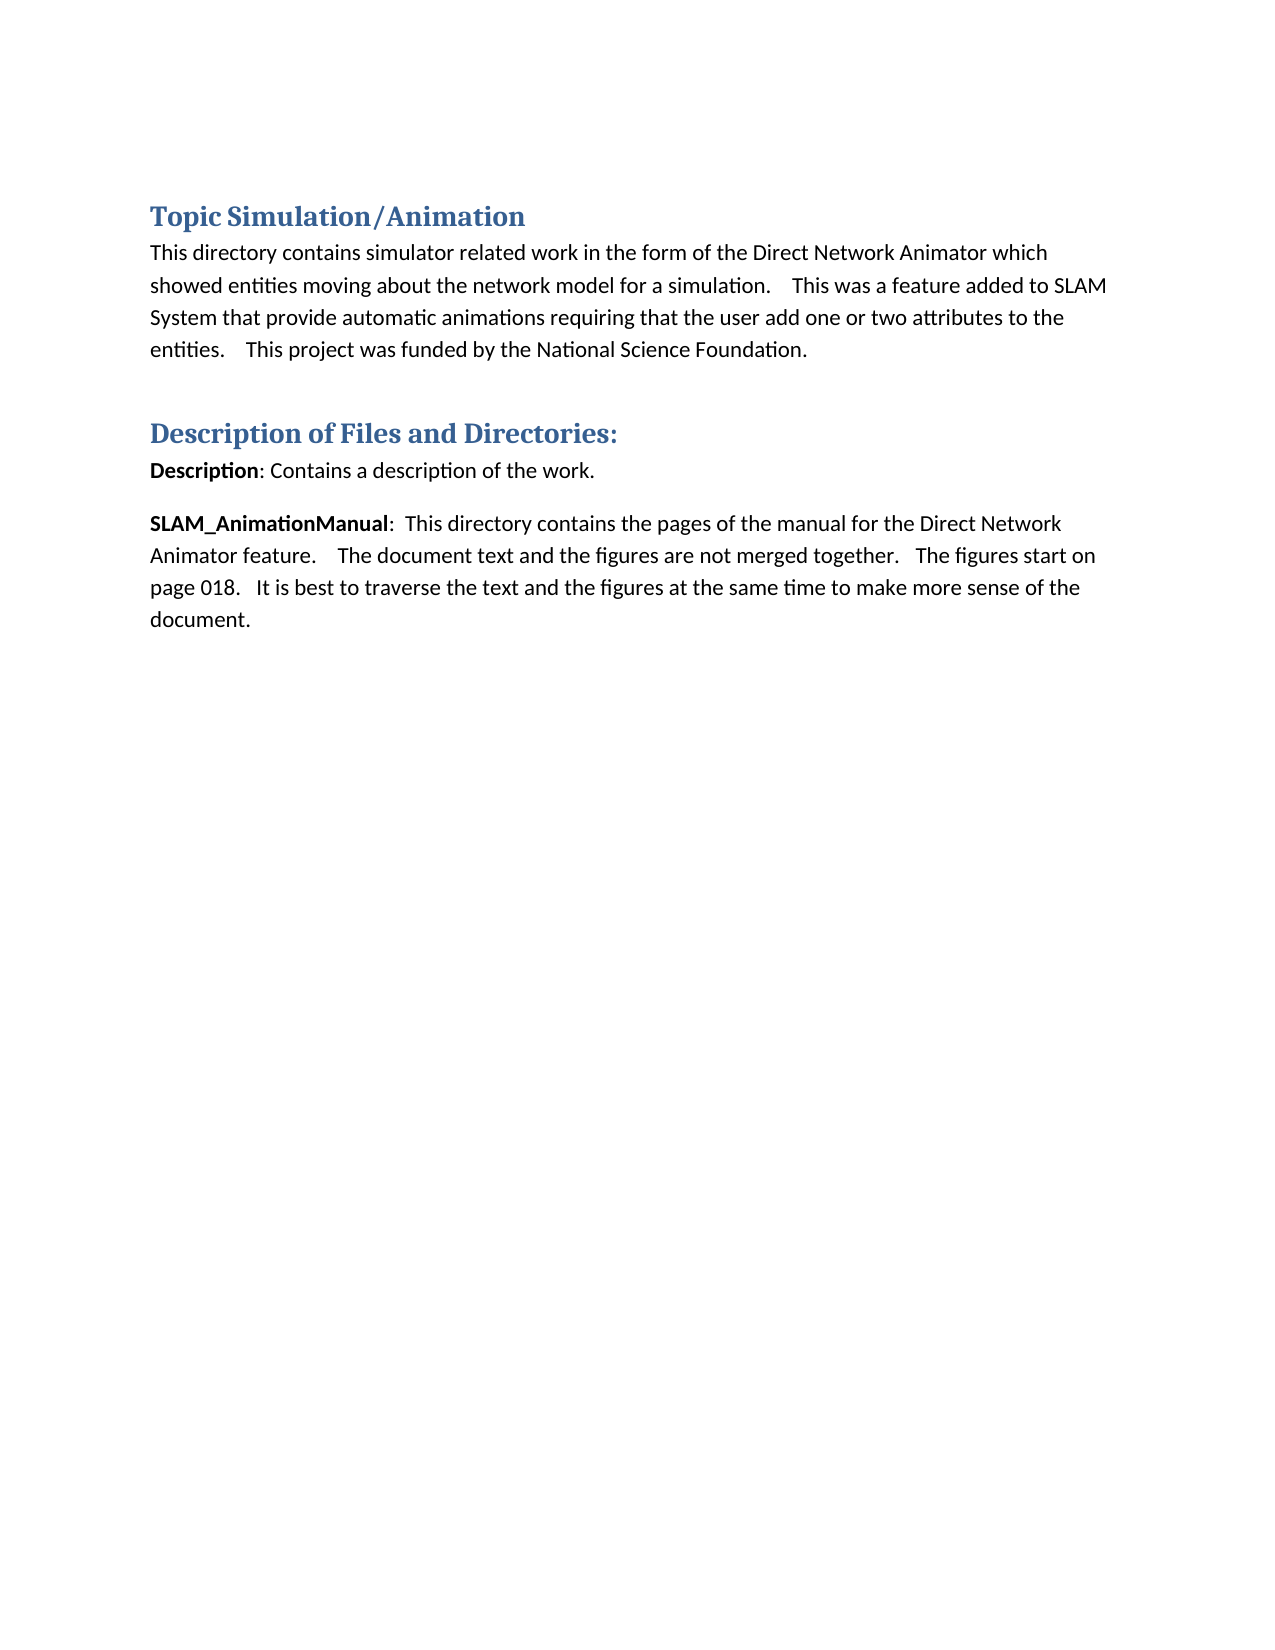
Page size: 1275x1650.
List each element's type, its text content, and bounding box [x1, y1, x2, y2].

text SLAM_AnimationManual: This directory contains the pages of the manual for the Direct Network Animator feature. The document text and the figures are not merged together. The figures start on page 018. It is best to traverse the text and the figures at the same time to make more sense of the document. [150, 509, 1125, 633]
subtitle Topic Simulation/Animation [150, 200, 1125, 233]
subtitle Description of Files and Directories: [150, 417, 1125, 451]
text This directory contains simulator related work in the form of the Direct Network Animator which showed entities moving about the network model for a simulation. This was a feature added to SLAM System that provide automatic animations requiring that the user add one or two attributes to the entities. This project was funded by the National Science Foundation. [150, 238, 1125, 363]
text Description: Contains a description of the work. [150, 456, 1125, 484]
